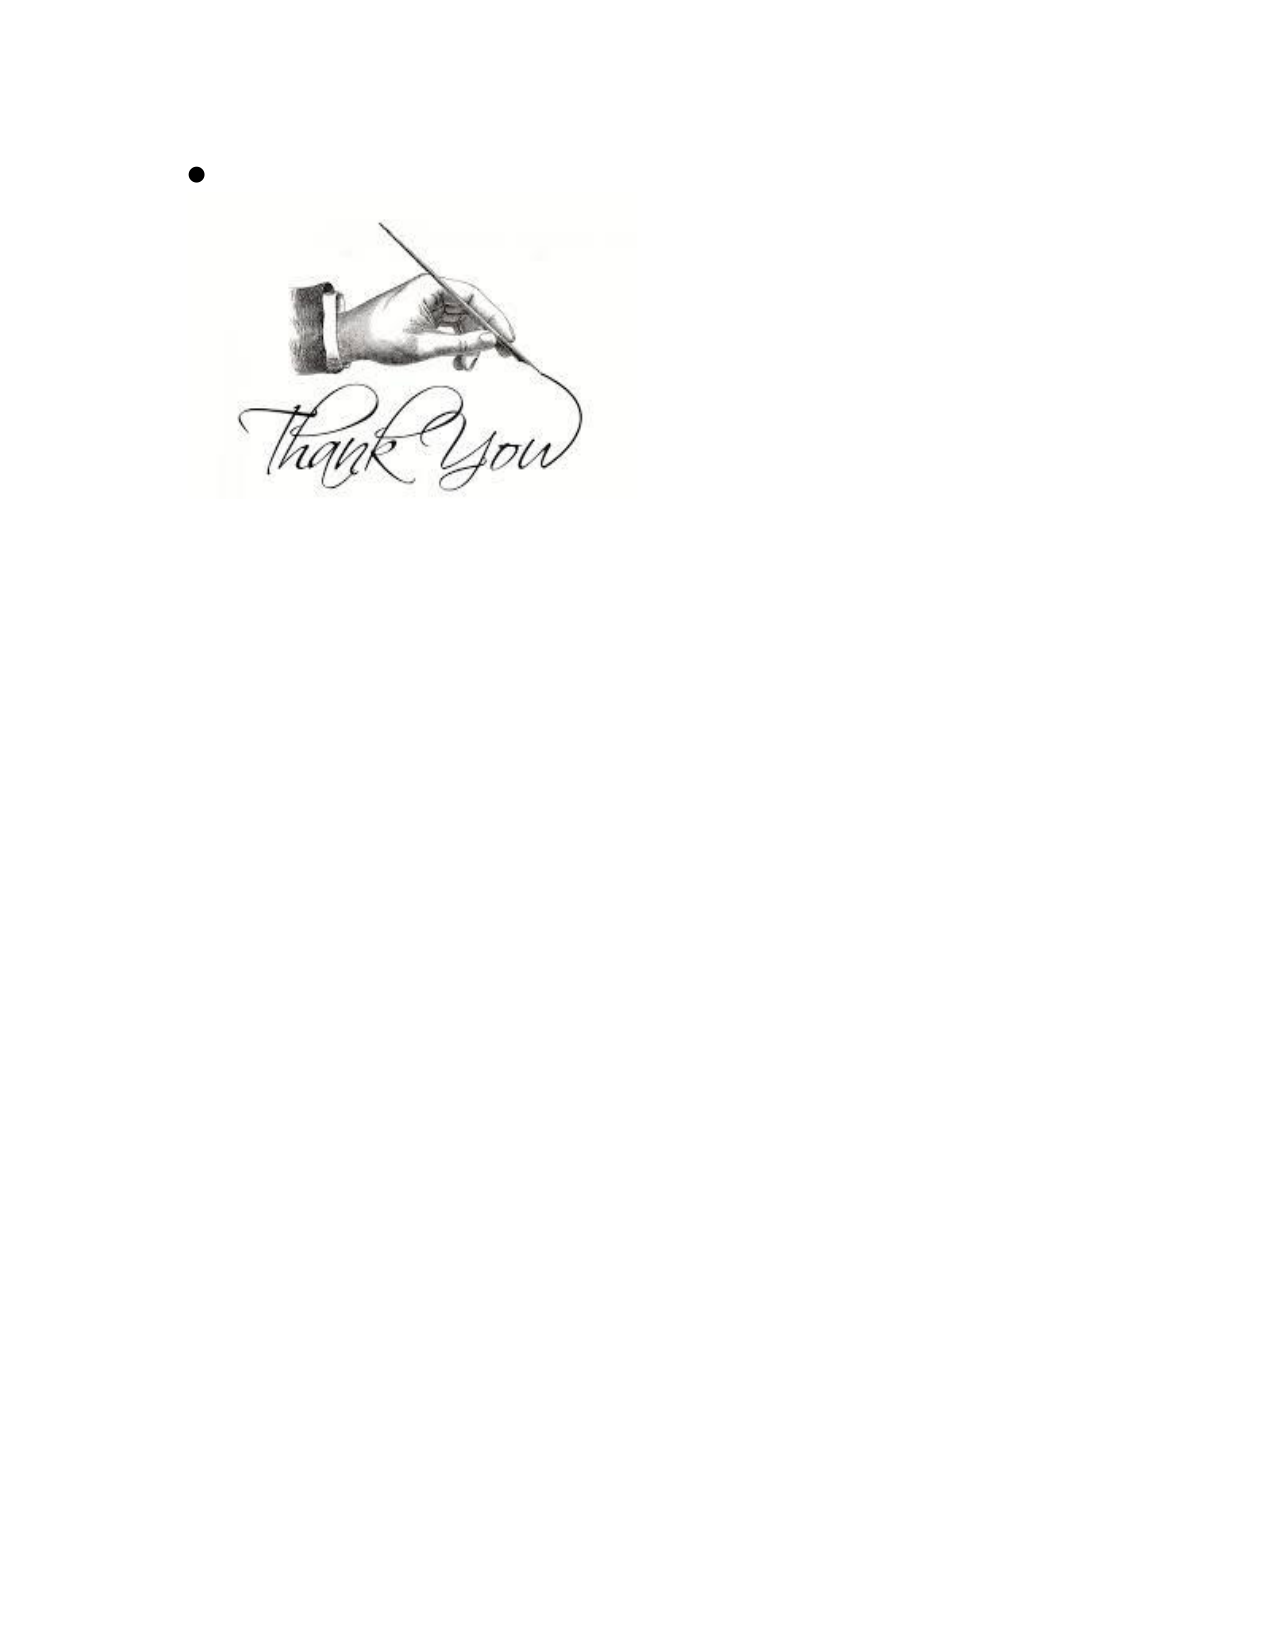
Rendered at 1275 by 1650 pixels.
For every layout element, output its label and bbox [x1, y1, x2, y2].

picture [187, 192, 638, 499]
